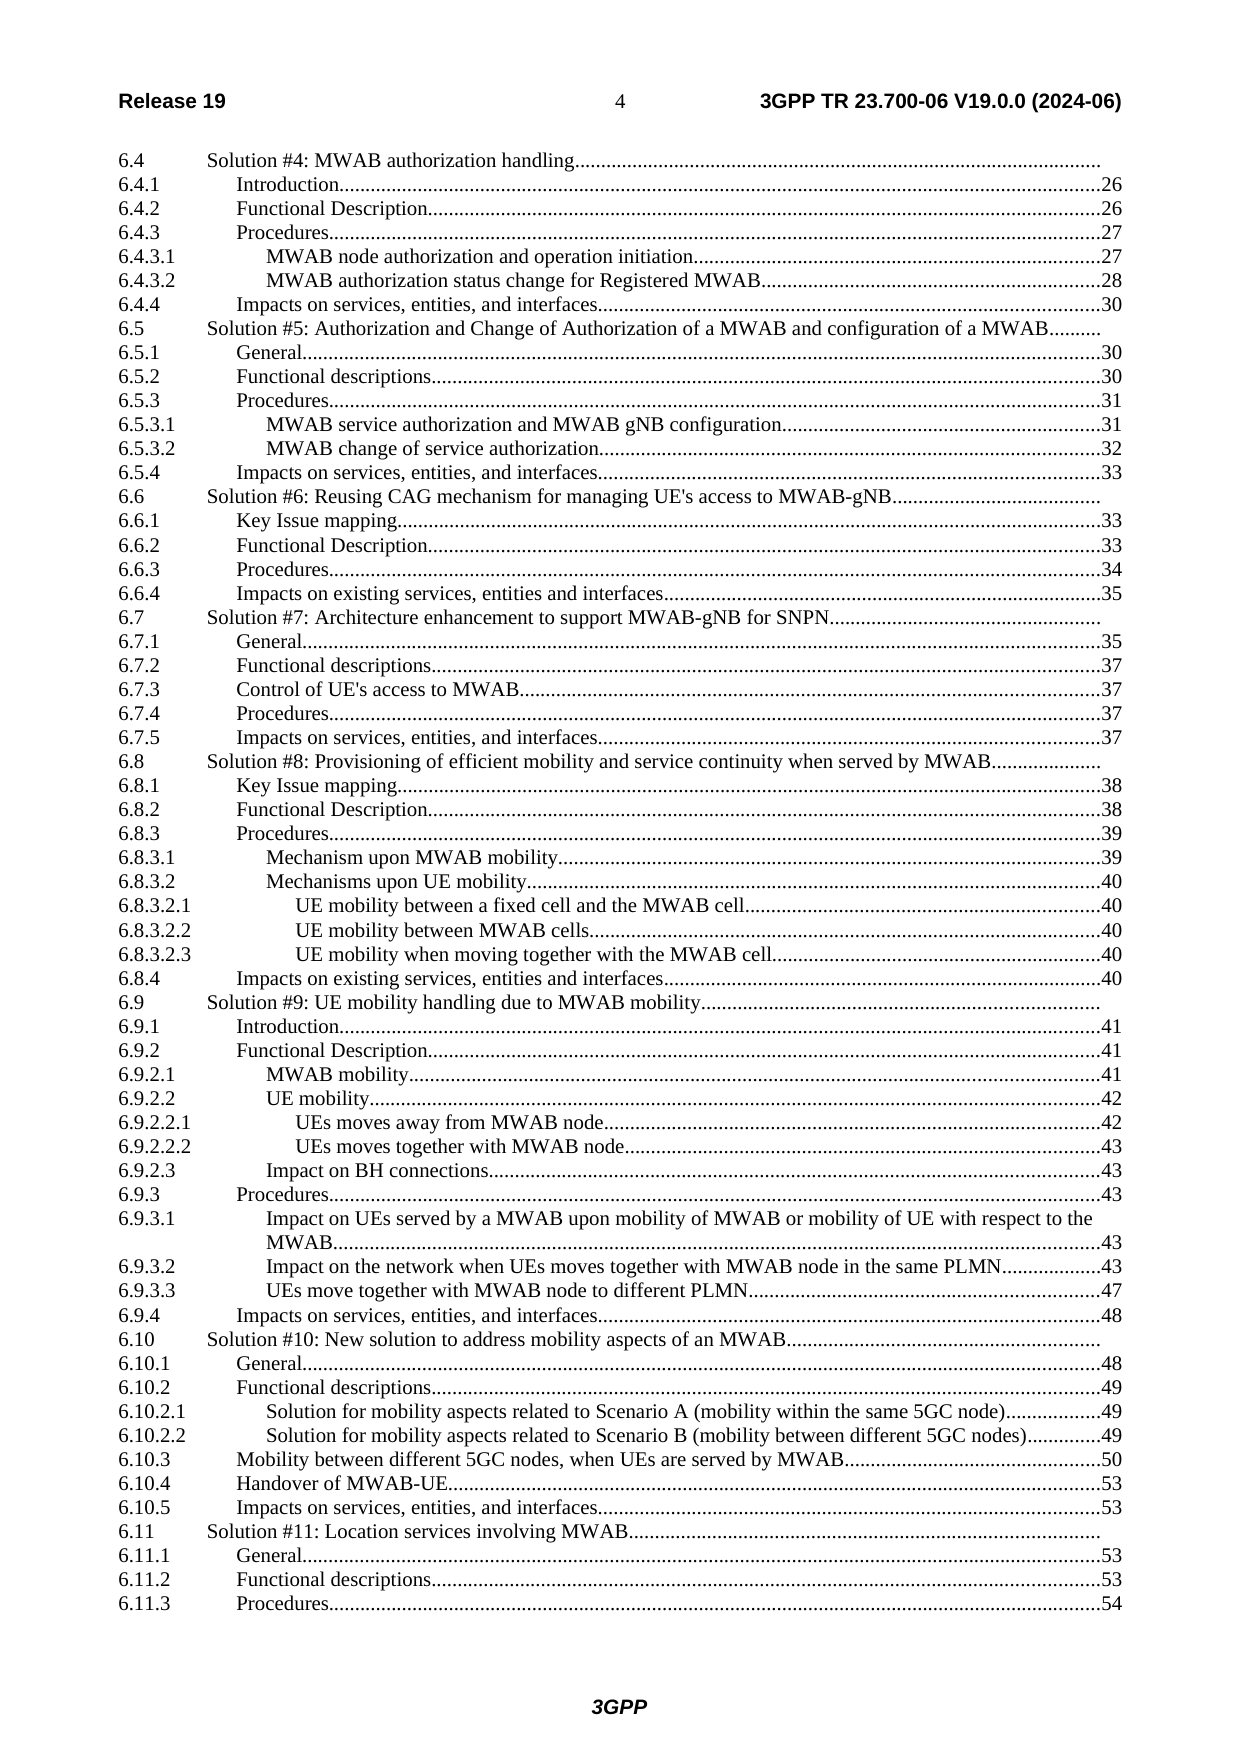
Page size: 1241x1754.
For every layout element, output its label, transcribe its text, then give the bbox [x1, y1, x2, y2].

text 6.4.3.2 MWAB authorization status change for Registered MWAB 28 [118, 268, 1122, 292]
text 6.4.4 Impacts on services, entities, and interfaces 30 [118, 292, 1122, 316]
text 6.8.3.2.1 UE mobility between a fixed cell and the MWAB cell 40 [118, 893, 1122, 917]
text 6.9.2.1 MWAB mobility 41 [118, 1062, 1122, 1086]
text 6.8.3.2 Mechanisms upon UE mobility 40 [118, 869, 1122, 893]
text 6.9.2.2 UE mobility 42 [118, 1086, 1122, 1110]
text 6.9 Solution #9: UE mobility handling due to MWAB mobility 41 [118, 990, 1078, 1014]
text 6.7.5 Impacts on services, entities, and interfaces 37 [118, 725, 1122, 749]
text 6.6 Solution #6: Reusing CAG mechanism for managing UE's access to MWAB-gNB 33 [118, 484, 1078, 508]
text 6.7.3 Control of UE's access to MWAB 37 [118, 677, 1122, 701]
text 6.5.3 Procedures 31 [118, 388, 1122, 412]
text 6.4.3 Procedures 27 [118, 220, 1122, 244]
text 6.5.1 General 30 [118, 340, 1122, 364]
text 6.9.2.2.1 UEs moves away from MWAB node 42 [118, 1110, 1122, 1134]
text 6.10.3 Mobility between different 5GC nodes, when UEs are served by MWAB 50 [118, 1447, 1122, 1471]
text 6.11 Solution #11: Location services involving MWAB 53 [118, 1519, 1078, 1543]
text 6.5.3.1 MWAB service authorization and MWAB gNB configuration 31 [118, 412, 1122, 436]
text 6.5.4 Impacts on services, entities, and interfaces 33 [118, 460, 1122, 484]
text 6.6.1 Key Issue mapping 33 [118, 508, 1122, 532]
text 6.10.4 Handover of MWAB-UE 53 [118, 1471, 1122, 1495]
text 6.5.3.2 MWAB change of service authorization 32 [118, 436, 1122, 460]
text 6.9.3.2 Impact on the network when UEs moves together with MWAB node in the same PLMN 43 [118, 1254, 1122, 1278]
text 6.10.1 General 48 [118, 1351, 1122, 1375]
text 6.9.3 Procedures 43 [118, 1182, 1122, 1206]
text 6.9.2 Functional Description 41 [118, 1038, 1122, 1062]
text 6.8.4 Impacts on existing services, entities and interfaces 40 [118, 966, 1122, 990]
text 6.4.1 Introduction 26 [118, 172, 1122, 196]
text 6.7.4 Procedures 37 [118, 701, 1122, 725]
text 6.4.2 Functional Description 26 [118, 196, 1122, 220]
text 6.4 Solution #4: MWAB authorization handling 26 [118, 147, 1078, 172]
text 6.7 Solution #7: Architecture enhancement to support MWAB-gNB for SNPN 35 [118, 605, 1078, 629]
text 6.9.4 Impacts on services, entities, and interfaces 48 [118, 1302, 1122, 1327]
text 6.9.3.1 Impact on UEs served by a MWAB upon mobility of MWAB or mobility of UE with respect to the MWAB 43 [118, 1206, 1122, 1254]
text 6.9.1 Introduction 41 [118, 1014, 1122, 1038]
text 6.8.3.1 Mechanism upon MWAB mobility 39 [118, 845, 1122, 869]
text 6.8 Solution #8: Provisioning of efficient mobility and service continuity when served by MWAB 38 [118, 749, 1078, 773]
text 6.11.3 Procedures 54 [118, 1591, 1122, 1615]
text 6.8.3.2.3 UE mobility when moving together with the MWAB cell 40 [118, 942, 1122, 966]
text 6.11.2 Functional descriptions 53 [118, 1567, 1122, 1591]
text 6.7.2 Functional descriptions 37 [118, 653, 1122, 677]
text 6.5 Solution #5: Authorization and Change of Authorization of a MWAB and configuration of a MWAB 30 [118, 316, 1078, 340]
text 6.10.2.1 Solution for mobility aspects related to Scenario A (mobility within the same 5GC node) 49 [118, 1399, 1122, 1423]
text 6.5.2 Functional descriptions 30 [118, 364, 1122, 388]
text 6.6.4 Impacts on existing services, entities and interfaces 35 [118, 581, 1122, 605]
text 6.9.2.2.2 UEs moves together with MWAB node 43 [118, 1134, 1122, 1158]
text 6.8.3.2.2 UE mobility between MWAB cells 40 [118, 917, 1122, 942]
text 6.10.5 Impacts on services, entities, and interfaces 53 [118, 1495, 1122, 1519]
text 6.7.1 General 35 [118, 629, 1122, 653]
text 6.10.2.2 Solution for mobility aspects related to Scenario B (mobility between different 5GC nodes) 49 [118, 1423, 1122, 1447]
text 6.4.3.1 MWAB node authorization and operation initiation 27 [118, 244, 1122, 268]
text 6.10.2 Functional descriptions 49 [118, 1375, 1122, 1399]
text 6.8.2 Functional Description 38 [118, 797, 1122, 821]
text 6.10 Solution #10: New solution to address mobility aspects of an MWAB 48 [118, 1327, 1078, 1351]
text 6.8.3 Procedures 39 [118, 821, 1122, 845]
text 6.6.2 Functional Description 33 [118, 532, 1122, 557]
text 6.11.1 General 53 [118, 1543, 1122, 1567]
text 6.9.2.3 Impact on BH connections 43 [118, 1158, 1122, 1182]
text 6.6.3 Procedures 34 [118, 557, 1122, 581]
text 6.8.1 Key Issue mapping 38 [118, 773, 1122, 797]
text 6.9.3.3 UEs move together with MWAB node to different PLMN 47 [118, 1278, 1122, 1302]
